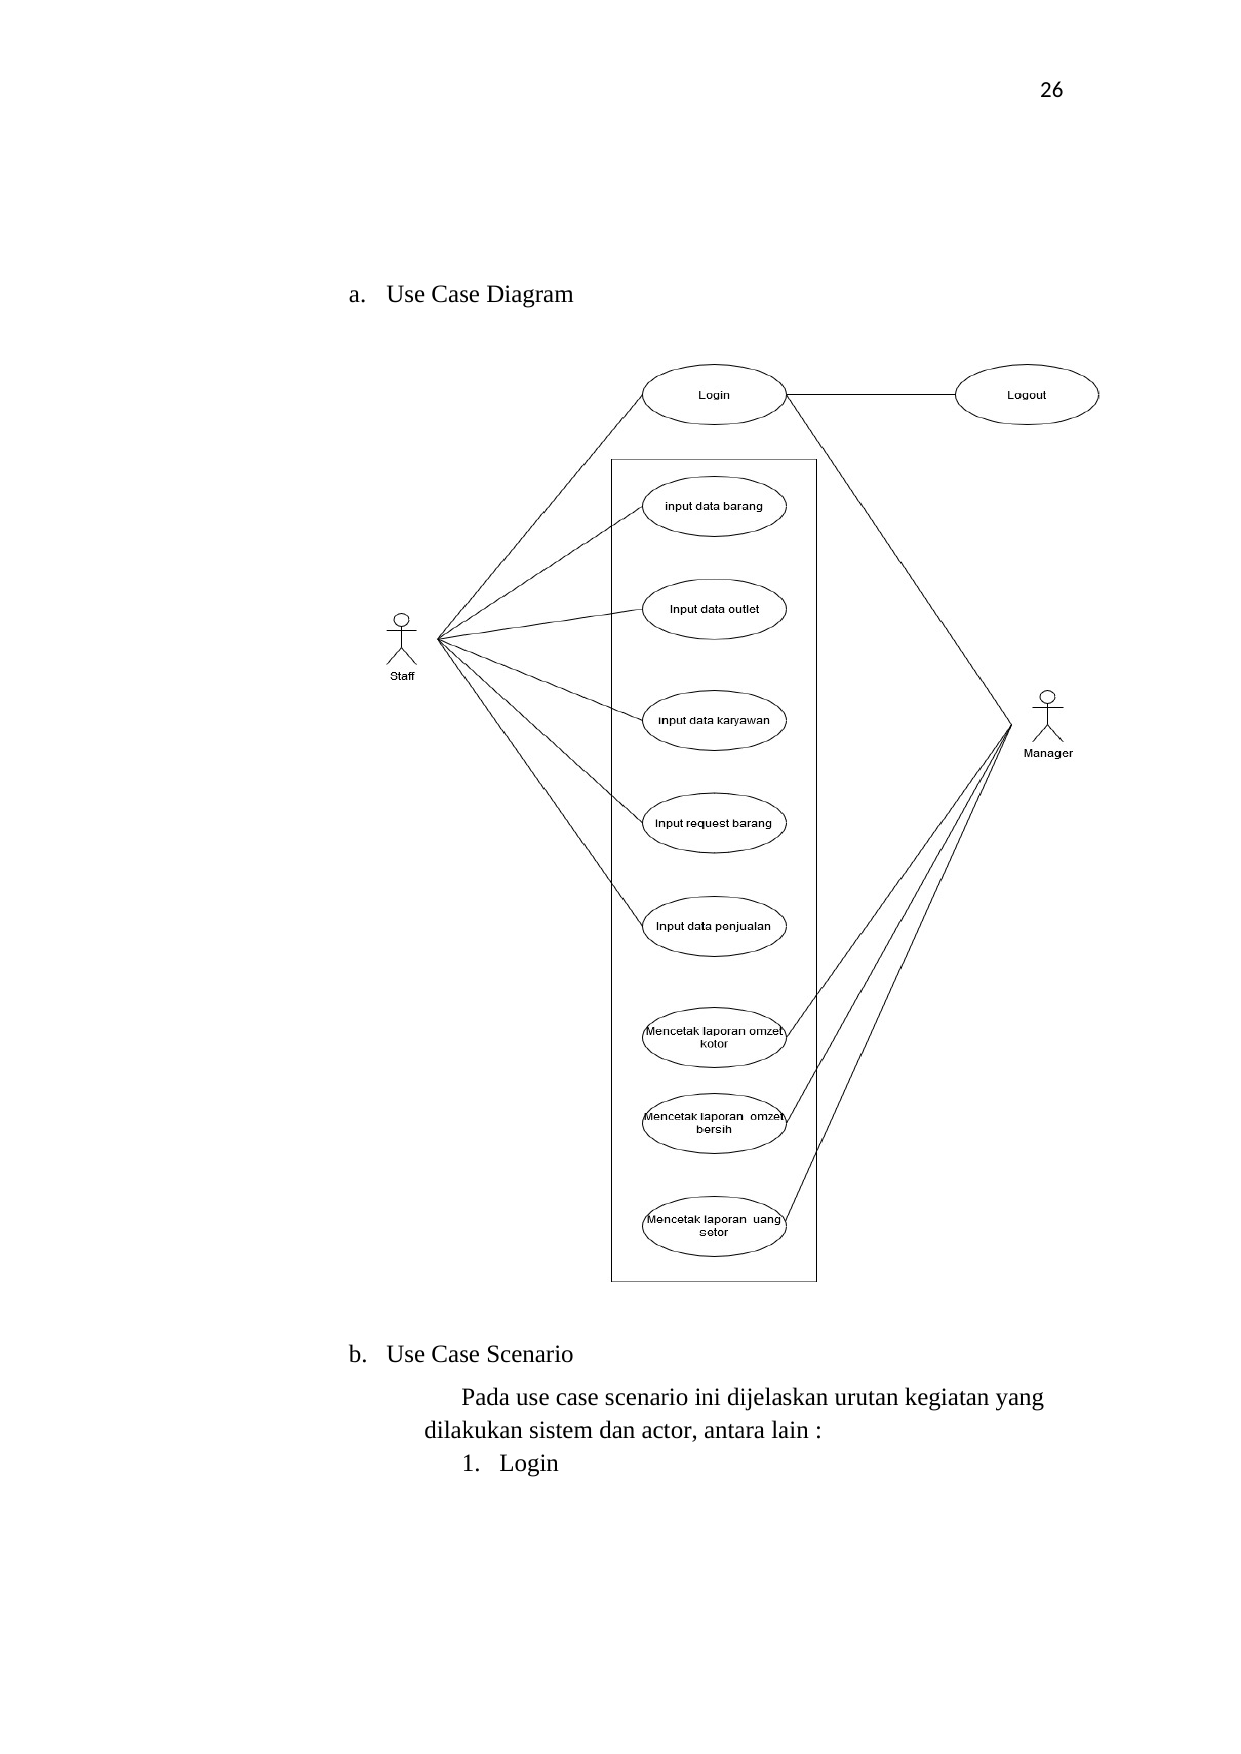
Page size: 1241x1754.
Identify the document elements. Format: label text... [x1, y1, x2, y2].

list Login [462, 1448, 1063, 1477]
picture [386, 364, 1100, 1282]
list Pada use case scenario ini dijelaskan urutan kegiatan yang dilakukan sistem dan actor, antara lain : [424, 1382, 1063, 1444]
list Use Case Scenario [349, 1339, 1063, 1368]
list Use Case Diagram [349, 279, 1063, 308]
